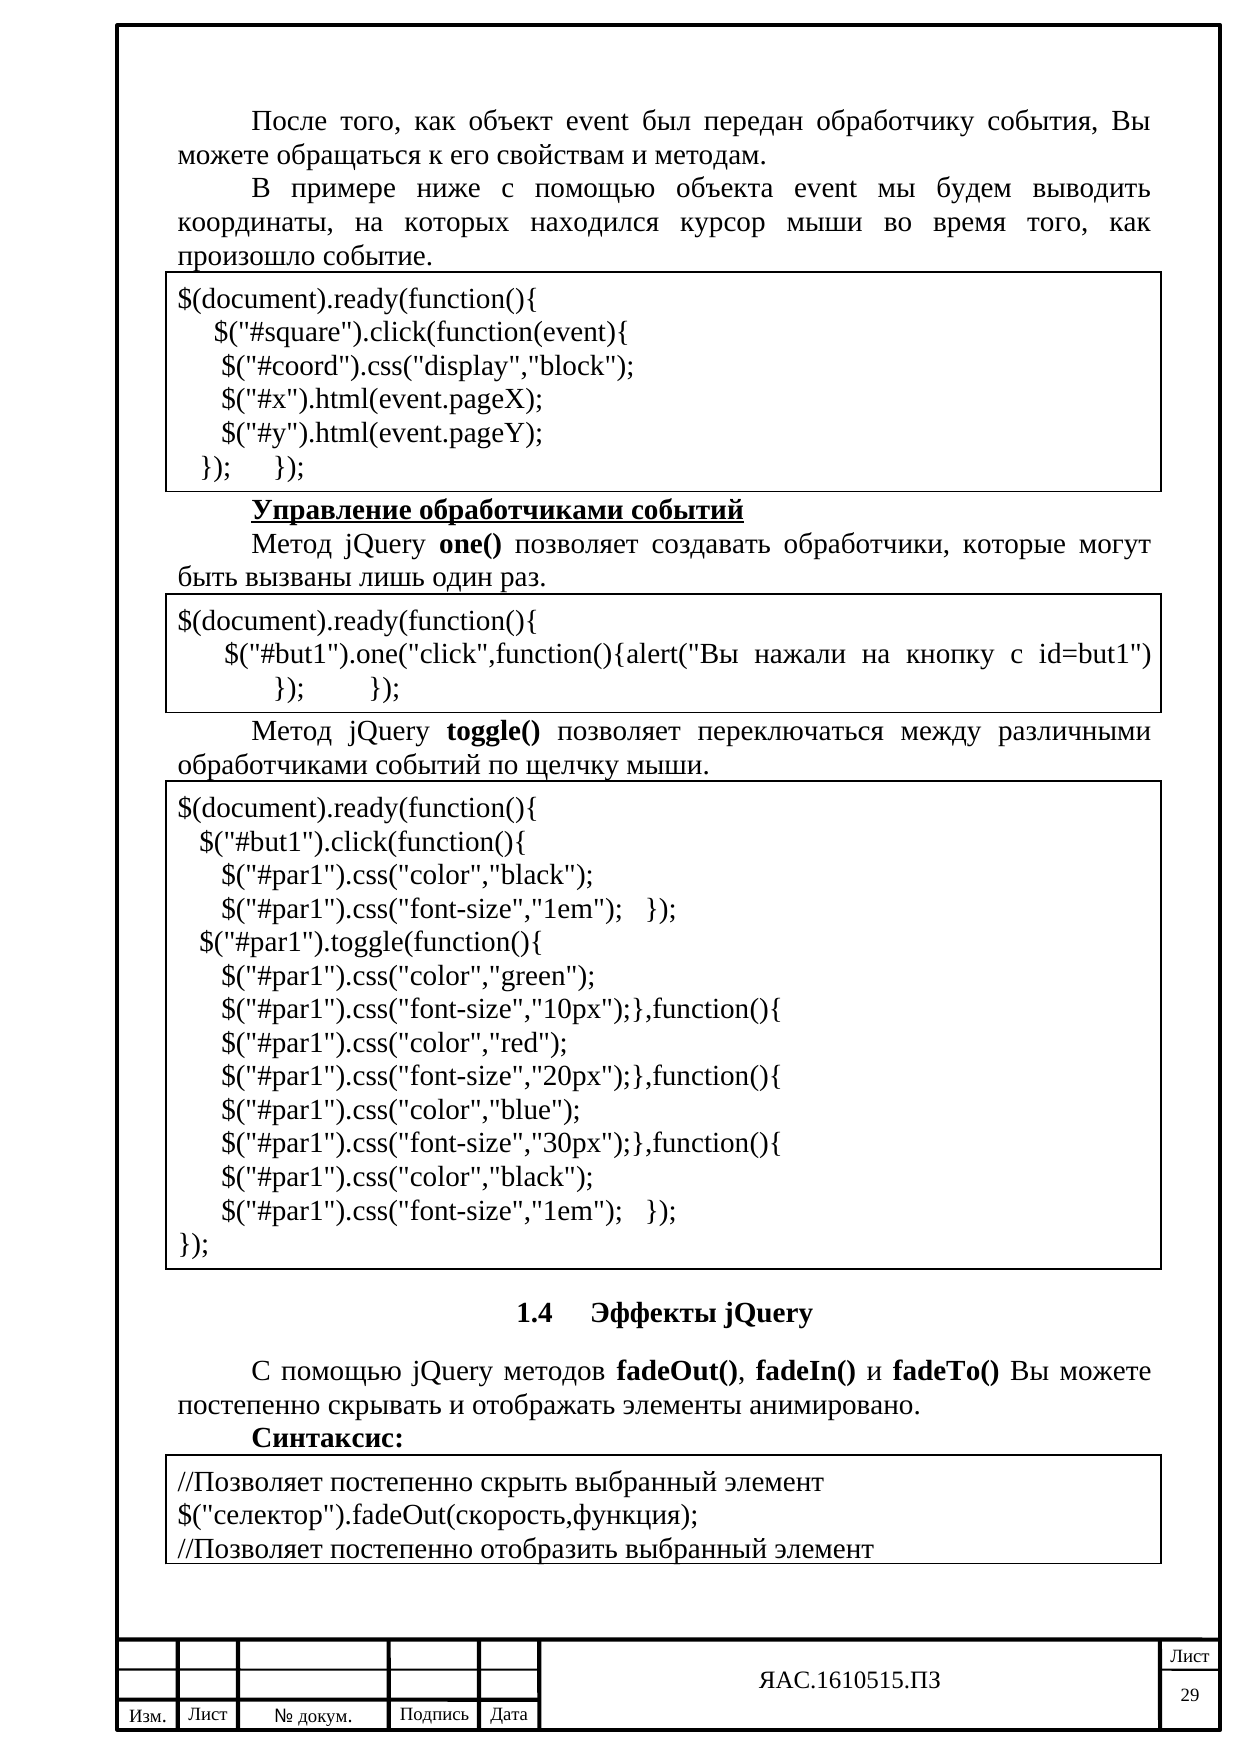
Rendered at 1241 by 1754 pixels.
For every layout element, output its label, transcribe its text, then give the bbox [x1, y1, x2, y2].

text $("#y").html(event.pageY); [177, 415, 1152, 439]
text $("#par1").css("font-size","1em"); }); [177, 891, 1152, 924]
text $("селектор").fadeOut(скорость,функция); [177, 1497, 1152, 1531]
text $("#par1").css("color","black"); [177, 1159, 1152, 1193]
text $("#x").html(event.pageX); [177, 382, 1152, 415]
text }); [167, 1216, 1160, 1268]
text $("#par1").css("color","green"); [177, 958, 1152, 991]
text После того, как объект event был передан обработчику события, Вы можете обращаться к его свойствам и методам. [177, 103, 1152, 171]
list Метод jQuery one() позволяет создавать обработчики, которые могут быть вызваны лишь один раз. [177, 526, 1152, 593]
text }); }); [167, 439, 1160, 491]
text $("#par1").css("font-size","1em"); }); [177, 1193, 1152, 1216]
text //Позволяет постепенно отобразить выбранный элемент [177, 1531, 1152, 1563]
text $(document).ready(function(){ [167, 782, 1160, 824]
text $("#coord").css("display","block"); [177, 348, 1152, 382]
text $("#par1").css("color","black"); [177, 857, 1152, 891]
text Управление обработчиками событий [177, 492, 1152, 526]
text $("#par1").css("color","blue"); [177, 1092, 1152, 1126]
list Эффекты jQuery [177, 1295, 1152, 1328]
text С помощью jQuery методов fadeOut(), fadeIn() и fadeTo() Вы можете постепенно скрывать и отображать элементы анимировано. [177, 1353, 1152, 1420]
text $("#square").click(function(event){ [177, 314, 1152, 348]
text $(document).ready(function(){ [167, 273, 1160, 314]
text В примере ниже с помощью объекта event мы будем выводить координаты, на которых находился курсор мыши во время того, как произошло событие. [177, 171, 1152, 271]
text $("#par1").css("font-size","20px");},function(){ [177, 1058, 1152, 1092]
text $("#par1").toggle(function(){ [177, 924, 1152, 958]
text $("#par1").css("color","red"); [177, 1025, 1152, 1058]
text $("#par1").css("font-size","10px");},function(){ [177, 991, 1152, 1025]
text $(document).ready(function(){ [167, 595, 1160, 626]
text $("#par1").css("font-size","30px");},function(){ [177, 1126, 1152, 1159]
text //Позволяет постепенно скрыть выбранный элемент [167, 1456, 1160, 1497]
text Синтаксис: [177, 1420, 1152, 1454]
text $("#but1").click(function(){ [177, 824, 1152, 857]
text $("#but1").one("click",function(){alert("Вы нажали на кнопку с id=but1") }); }); [167, 626, 1160, 712]
text Метод jQuery toggle() позволяет переключаться между различными обработчиками событий по щелчку мыши. [177, 713, 1152, 780]
